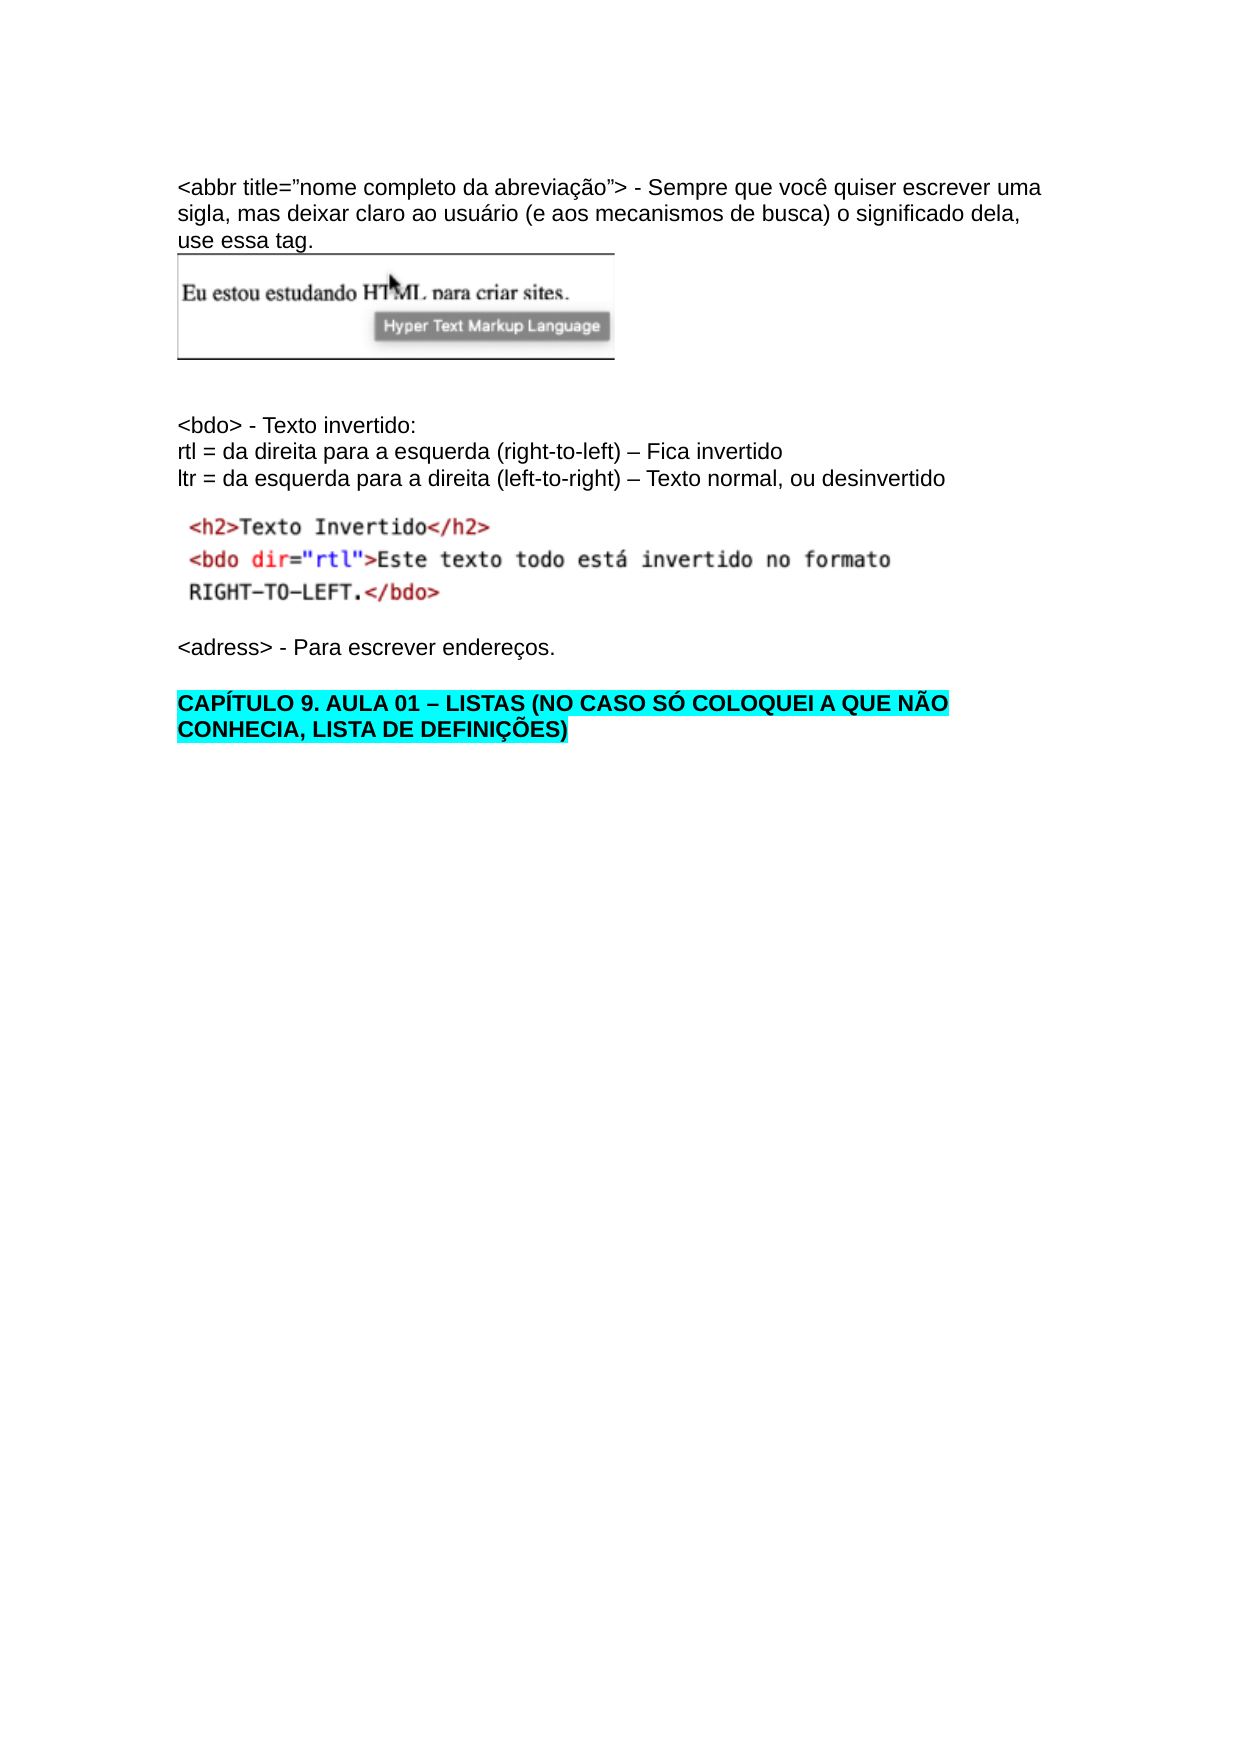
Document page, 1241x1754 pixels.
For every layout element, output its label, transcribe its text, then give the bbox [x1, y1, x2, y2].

picture [177, 517, 898, 608]
text <adress> - Para escrever endereços. [177, 634, 1063, 661]
text <bdo> - Texto invertido: [177, 412, 1063, 438]
subtitle CAPÍTULO 9. AULA 01 – LISTAS (NO CASO SÓ COLOQUEI A QUE NÃO CONHECIA, LISTA DE DEFINIÇÕES) [568, 690, 1063, 743]
picture [177, 253, 615, 360]
text rtl = da direita para a esquerda (right-to-left) – Fica invertido [177, 438, 1063, 465]
text ltr = da esquerda para a direita (left-to-right) – Texto normal, ou desinvertido [177, 465, 1063, 491]
text <abbr title=”nome completo da abreviação”> - Sempre que você quiser escrever uma sigla, mas deixar claro ao usuário (e aos mecanismos de busca) o significado dela, use essa tag. [177, 174, 1063, 253]
